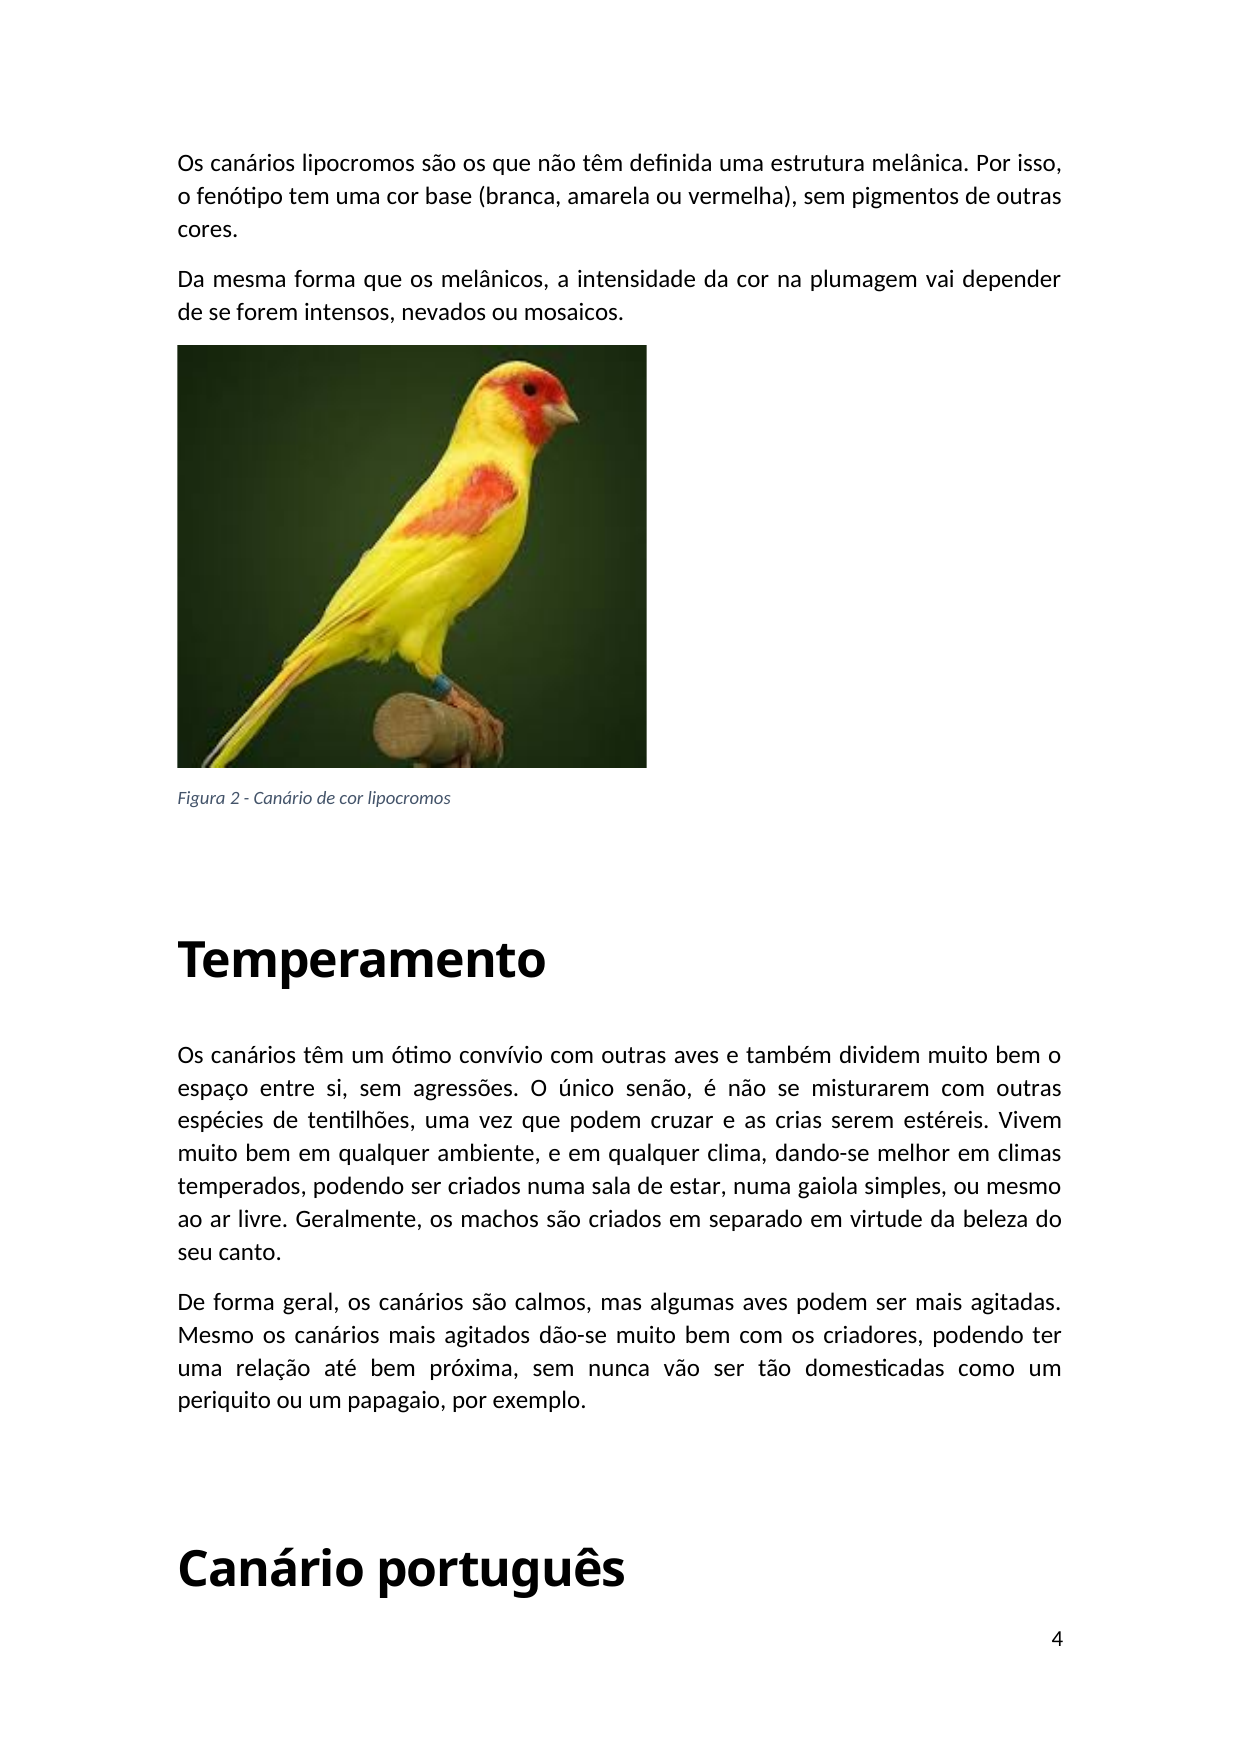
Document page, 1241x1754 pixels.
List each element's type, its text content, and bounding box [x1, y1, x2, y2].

text De forma geral, os canários são calmos, mas algumas aves podem ser mais agitadas. Mesmo os canários mais agitados dão-se muito bem com os criadores, podendo ter uma relação até bem próxima, sem nunca vão ser tão domesticadas como um periquito ou um papagaio, por exemplo. [177, 1286, 1063, 1415]
text Figura 2 - Canário de cor lipocromos [177, 786, 1063, 809]
text Os canários têm um ótimo convívio com outras aves e também dividem muito bem o espaço entre si, sem agressões. O único senão, é não se misturarem com outras espécies de tentilhões, uma vez que podem cruzar e as crias serem estéreis. Vivem muito bem em qualquer ambiente, e em qualquer clima, dando-se melhor em climas temperados, podendo ser criados numa sala de estar, numa gaiola simples, ou mesmo ao ar livre. Geralmente, os machos são criados em separado em virtude da beleza do seu canto. [177, 1039, 1063, 1267]
text Da mesma forma que os melânicos, a intensidade da cor na plumagem vai depender de se forem intensos, nevados ou mosaicos. [177, 263, 1063, 326]
title Temperamento [177, 924, 1063, 992]
text Os canários lipocromos são os que não têm definida uma estrutura melânica. Por isso, o fenótipo tem uma cor base (branca, amarela ou vermelha), sem pigmentos de outras cores. [177, 148, 1063, 244]
picture [177, 345, 647, 768]
title Canário português [177, 1533, 1063, 1601]
